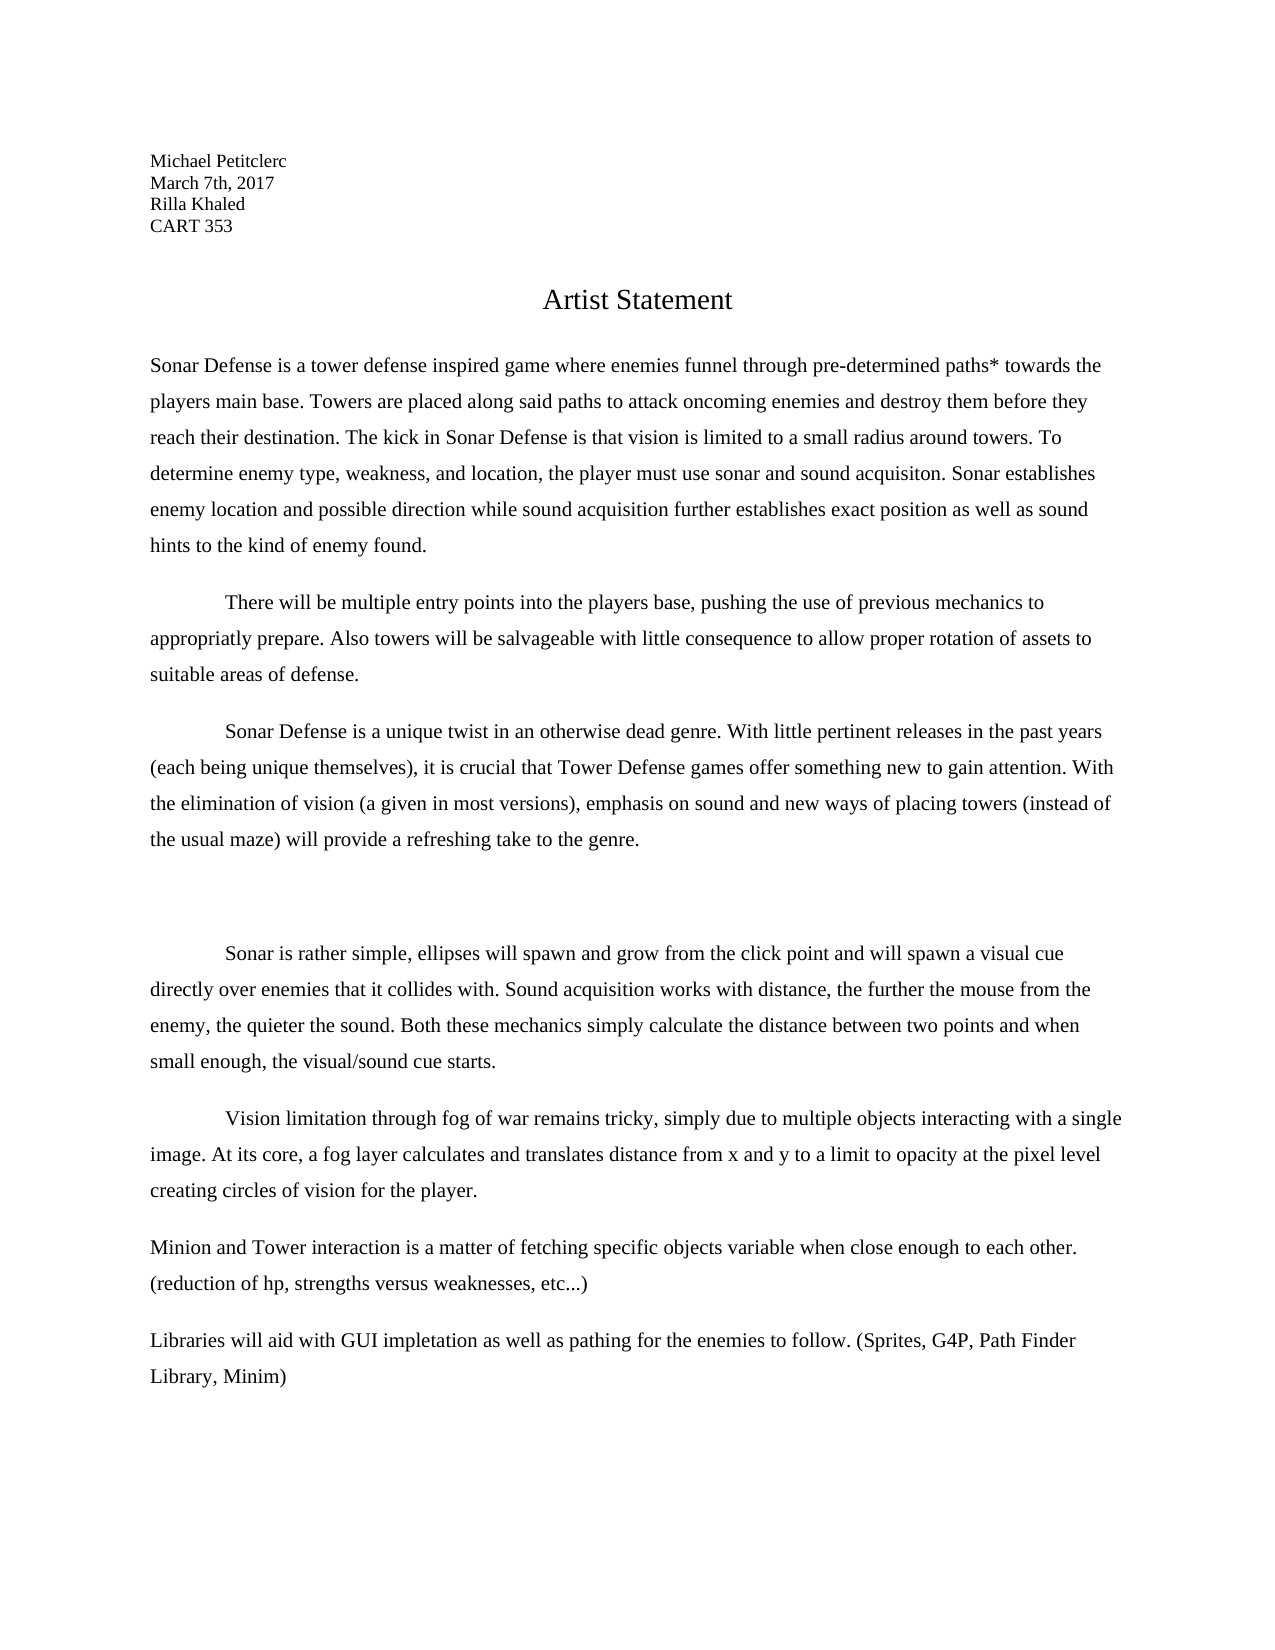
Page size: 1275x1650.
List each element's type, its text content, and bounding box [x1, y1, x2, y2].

text Rilla Khaled [150, 193, 1125, 215]
text Sonar Defense is a unique twist in an otherwise dead genre. With little pertinent releases in the past years (each being unique themselves), it is crucial that Tower Defense games offer something new to gain attention. With the elimination of vision (a given in most versions), emphasis on sound and new ways of placing towers (instead of the usual maze) will provide a refreshing take to the genre. [150, 719, 1125, 851]
text Vision limitation through fog of war remains tricky, simply due to multiple objects interacting with a single image. At its core, a fog layer calculates and translates distance from x and y to a limit to opacity at the pixel level creating circles of vision for the player. [150, 1106, 1125, 1202]
text CART 353 [150, 215, 1125, 236]
text Michael Petitclerc [150, 150, 1125, 172]
text Artist Statement [150, 236, 1125, 315]
text Minion and Tower interaction is a matter of fetching specific objects variable when close enough to each other. (reduction of hp, strengths versus weaknesses, etc...) [150, 1235, 1125, 1295]
text Sonar Defense is a tower defense inspired game where enemies funnel through pre-determined paths* towards the players main base. Towers are placed along said paths to attack oncoming enemies and destroy them before they reach their destination. The kick in Sonar Defense is that vision is limited to a small radius around towers. To determine enemy type, weakness, and location, the player must use sonar and sound acquisiton. Sonar establishes enemy location and possible direction while sound acquisition further establishes exact position as well as sound hints to the kind of enemy found. [150, 353, 1125, 557]
text Sonar is rather simple, ellipses will spawn and grow from the click point and will spawn a visual cue directly over enemies that it collides with. Sound acquisition works with distance, the further the mouse from the enemy, the quieter the sound. Both these mechanics simply calculate the distance between two points and when small enough, the visual/sound cue starts. [150, 941, 1125, 1073]
text There will be multiple entry points into the players base, pushing the use of previous mechanics to appropriatly prepare. Also towers will be salvageable with little consequence to allow proper rotation of assets to suitable areas of defense. [150, 590, 1125, 686]
text Libraries will aid with GUI impletation as well as pathing for the enemies to follow. (Sprites, G4P, Path Finder Library, Minim) [150, 1328, 1125, 1388]
text March 7th, 2017 [150, 172, 1125, 193]
